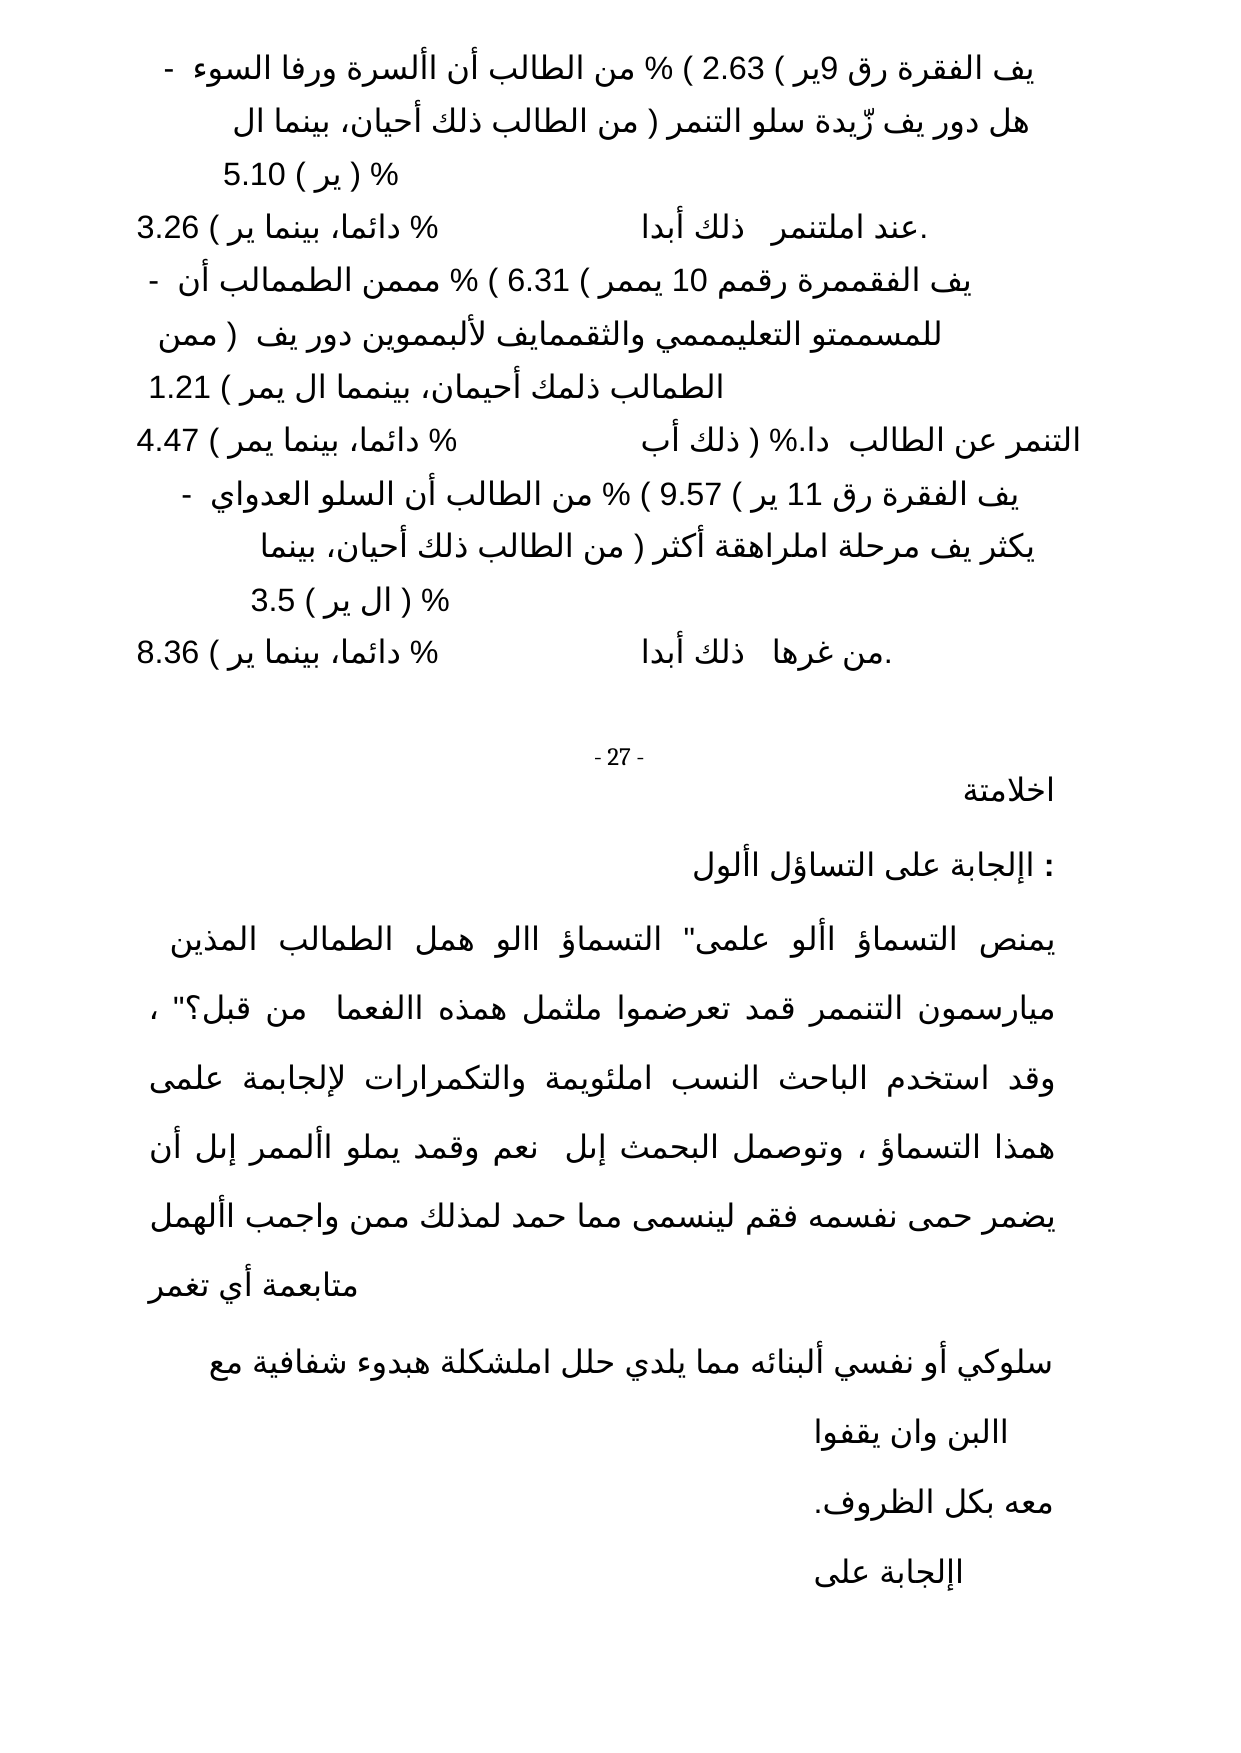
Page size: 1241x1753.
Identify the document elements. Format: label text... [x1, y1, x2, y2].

text - يف الفقرة رق 9ير ) 2.63 ) % من الطالب أن األسرة ورفا السوء هل دور يف زّيدة سلو التنمر ( من الطالب ذلك أحيان، بينما ال ير ) 5.10 ) % [163, 49, 1054, 193]
text اخلامتة [127, 772, 1054, 809]
text دائما، بينما ير ) 8.36 % [127, 634, 640, 671]
text دائما، بينما يمر ) 4.47 % [127, 422, 640, 459]
text يمنص التسماؤ األو علمى" التسماؤ االو همل الطمالب المذين ميارسمون التنممر قمد تعرضموا ملثمل همذه االفعما من قبل؟" ، وقد استخدم الباحث النسب املئويمة والتكمرارات لإلجابمة علمى همذا التسماؤ ، وتوصمل البحمث إىل نعم وقمد يملو األممر إىل أن يضمر حمى نفسمه فقم لينسمى مما حمد لمذلك ممن واجمب األهمل متابعمة أي تغمر [148, 920, 1056, 1304]
text - يف الفقممرة رقمم 10 يممر ) 6.31 ) % مممن الطممالب أن للمسممتو التعليمممي والثقممايف لألبمموين دور يف ( ممن الطمالب ذلمك أحيمان، بينمما ال يمر ) 1.21 [148, 262, 1054, 405]
text - 27 - [593, 743, 1153, 772]
text عند املتنمر ذلك أبدا. [640, 208, 1153, 246]
text التنمر عن الطالب دا.% ( ذلك أب [640, 422, 1153, 459]
text - يف الفقرة رق 11 ير ) 9.57 ) % من الطالب أن السلو العدواي يكثر يف مرحلة املراهقة أكثر ( من الطالب ذلك أحيان، بينما ال ير ) 3.5 ) % [181, 474, 1054, 618]
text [208, 1343, 1054, 1590]
text اإلجابة على التساؤل األول : [127, 846, 1054, 883]
text من غرها ذلك أبدا. [640, 634, 1153, 671]
text دائما، بينما ير ) 3.26 % [127, 208, 640, 246]
